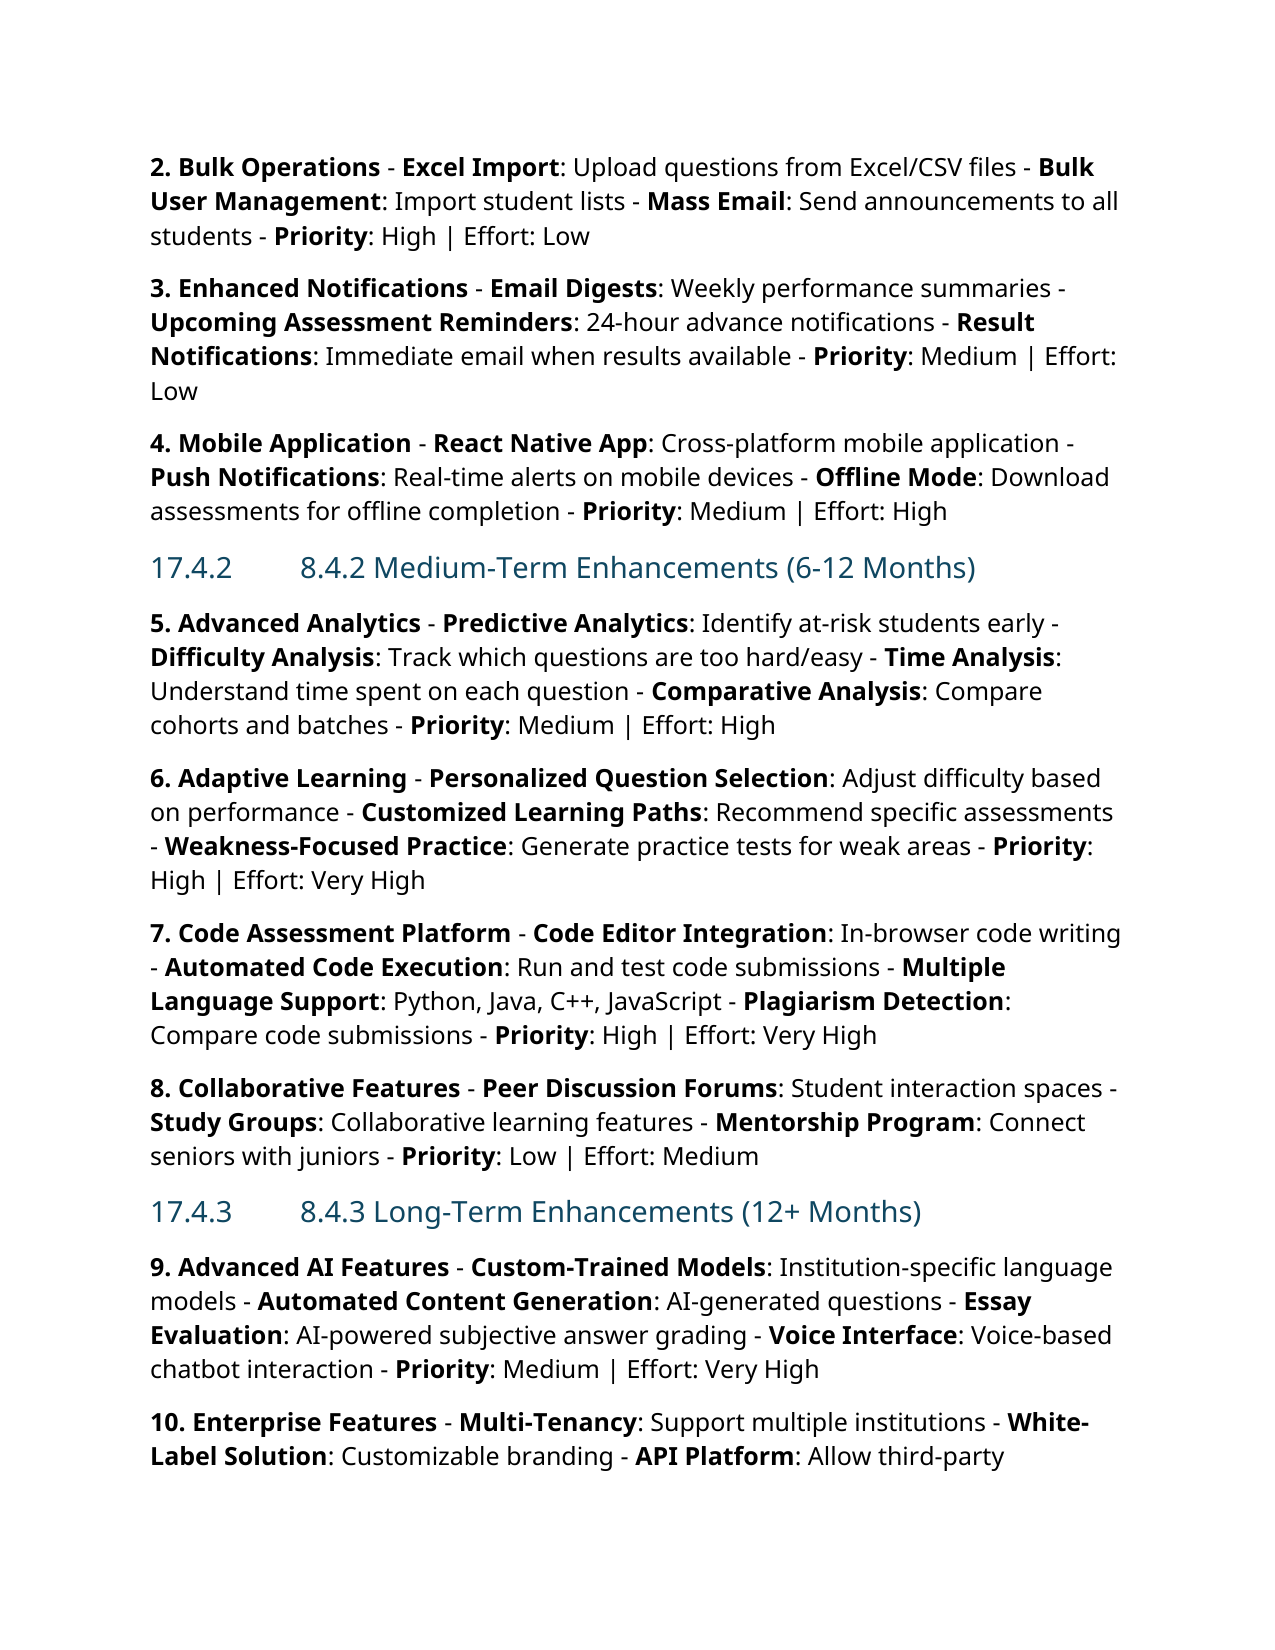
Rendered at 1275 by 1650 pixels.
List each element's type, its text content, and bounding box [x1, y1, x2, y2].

text 5. Advanced Analytics - Predictive Analytics: Identify at-risk students early - Difficulty Analysis: Track which questions are too hard/easy - Time Analysis: Understand time spent on each question - Comparative Analysis: Compare cohorts and batches - Priority: Medium | Effort: High [150, 605, 1125, 742]
text 7. Code Assessment Platform - Code Editor Integration: In-browser code writing - Automated Code Execution: Run and test code submissions - Multiple Language Support: Python, Java, C++, JavaScript - Plagiarism Detection: Compare code submissions - Priority: High | Effort: Very High [150, 915, 1125, 1052]
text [150, 1405, 1125, 1473]
subtitle 17.4.3 8.4.3 Long-Term Enhancements (12+ Months) [150, 1191, 1125, 1231]
text 6. Adaptive Learning - Personalized Question Selection: Adjust difficulty based on performance - Customized Learning Paths: Recommend specific assessments - Weakness-Focused Practice: Generate practice tests for weak areas - Priority: High | Effort: Very High [150, 760, 1125, 897]
subtitle 17.4.2 8.4.2 Medium-Term Enhancements (6-12 Months) [150, 547, 1125, 587]
text 8. Collaborative Features - Peer Discussion Forums: Student interaction spaces - Study Groups: Collaborative learning features - Mentorship Program: Connect seniors with juniors - Priority: Low | Effort: Medium [150, 1070, 1125, 1172]
text 2. Bulk Operations - Excel Import: Upload questions from Excel/CSV files - Bulk User Management: Import student lists - Mass Email: Send announcements to all students - Priority: High | Effort: Low [150, 150, 1125, 252]
text 9. Advanced AI Features - Custom-Trained Models: Institution-specific language models - Automated Content Generation: AI-generated questions - Essay Evaluation: AI-powered subjective answer grading - Voice Interface: Voice-based chatbot interaction - Priority: Medium | Effort: Very High [150, 1250, 1125, 1386]
text 3. Enhanced Notifications - Email Digests: Weekly performance summaries - Upcoming Assessment Reminders: 24-hour advance notifications - Result Notifications: Immediate email when results available - Priority: Medium | Effort: Low [150, 271, 1125, 407]
text 4. Mobile Application - React Native App: Cross-platform mobile application - Push Notifications: Real-time alerts on mobile devices - Offline Mode: Download assessments for offline completion - Priority: Medium | Effort: High [150, 426, 1125, 528]
